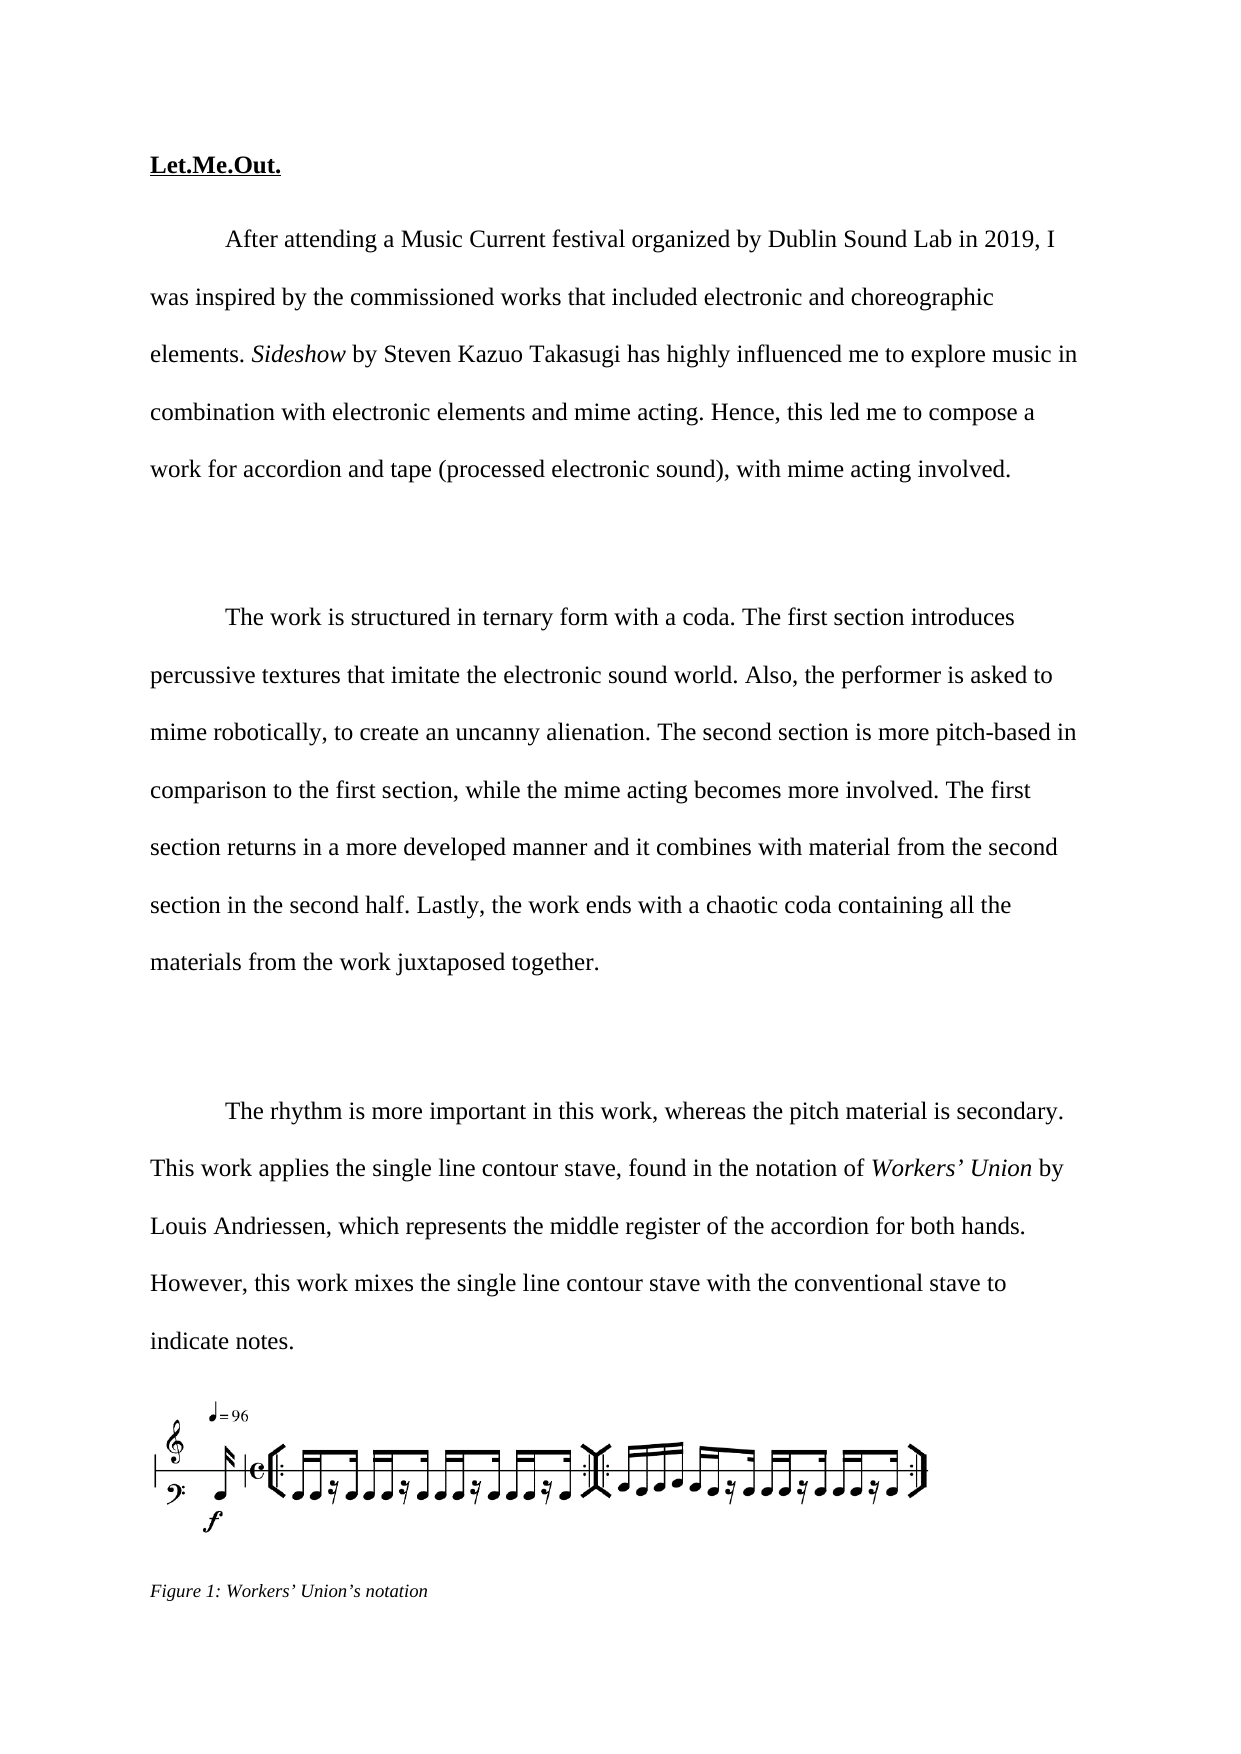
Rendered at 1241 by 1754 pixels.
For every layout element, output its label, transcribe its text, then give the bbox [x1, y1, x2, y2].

picture [150, 1400, 929, 1536]
text Let.Me.Out. [150, 150, 1090, 179]
text Figure 1: Workers’ Union’s notation [150, 1580, 1090, 1601]
text The rhythm is more important in this work, whereas the pitch material is secondary. This work applies the single line contour stave, found in the notation of Workers’ Union by Louis Andriessen, which represents the middle register of the accordion for both hands. However, this work mixes the single line contour stave with the conventional stave to indicate notes. [150, 1096, 1090, 1354]
text After attending a Music Current festival organized by Dublin Sound Lab in 2019, I was inspired by the commissioned works that included electronic and choreographic elements. Sideshow by Steven Kazuo Takasugi has highly influenced me to explore music in combination with electronic elements and mime acting. Hence, this led me to compose a work for accordion and tape (processed electronic sound), with mime acting involved. [150, 224, 1090, 483]
text The work is structured in ternary form with a coda. The first section introduces percussive textures that imitate the electronic sound world. Also, the performer is asked to mime robotically, to create an uncanny alienation. The second section is more pitch-based in comparison to the first section, while the mime acting becomes more involved. The first section returns in a more developed manner and it combines with material from the second section in the second half. Lastly, the work ends with a chaotic coda containing all the materials from the work juxtaposed together. [150, 602, 1090, 976]
